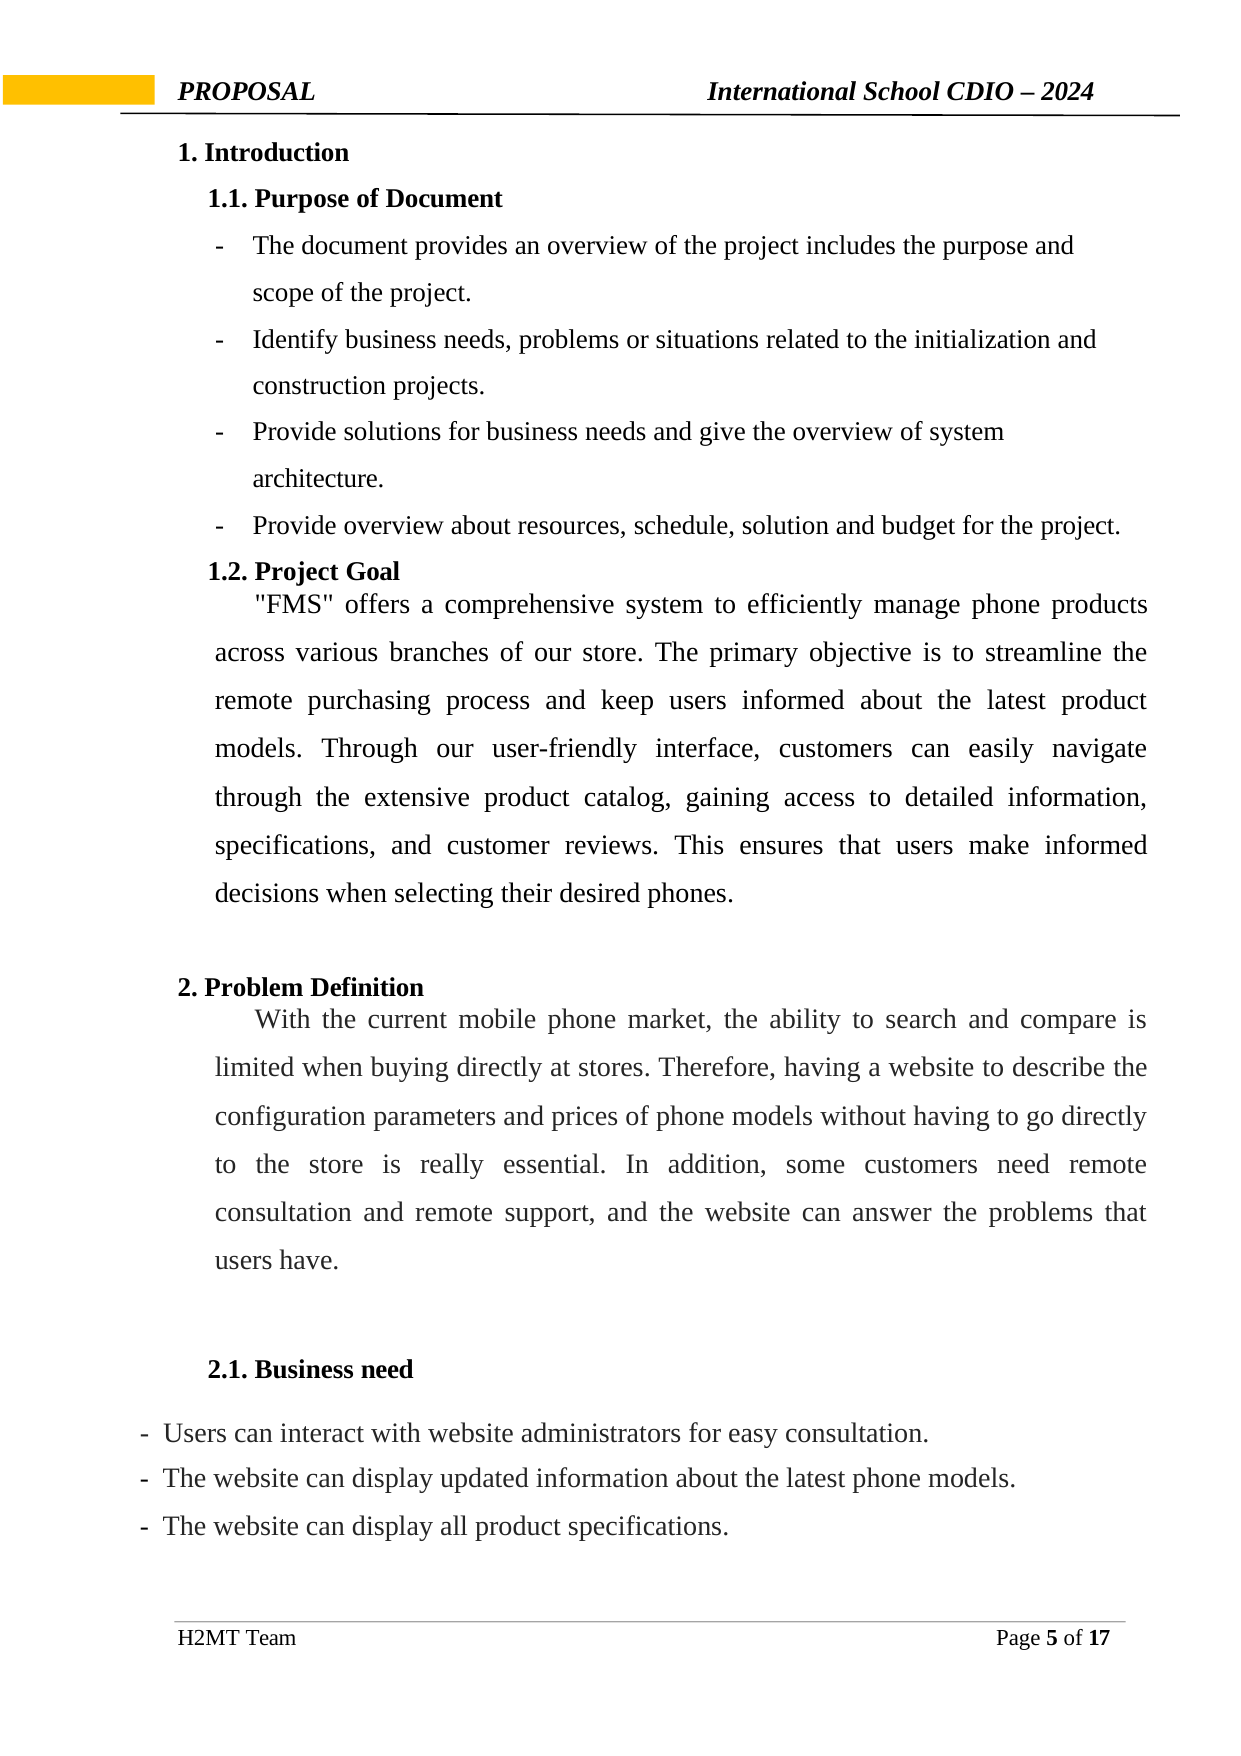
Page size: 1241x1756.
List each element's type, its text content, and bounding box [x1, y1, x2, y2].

list Identify business needs, problems or situations related to the initialization and construction projects. [215, 323, 1097, 400]
subtitle Introduction [177, 136, 1184, 167]
list The document provides an overview of the project includes the purpose and scope of the project. [215, 229, 1074, 307]
text - Users can interact with website administrators for easy consultation. [139, 1416, 1158, 1448]
subtitle Business need [207, 1354, 1184, 1385]
list Provide solutions for business needs and give the overview of system architecture. [215, 415, 1004, 493]
subtitle Project Goal [207, 556, 1184, 587]
list The website can display all product specifications. [139, 1509, 1158, 1542]
list The website can display updated information about the latest phone models. [139, 1461, 1158, 1494]
list With the current mobile phone market, the ability to search and compare is limited when buying directly at stores. Therefore, having a website to describe the configuration parameters and prices of phone models without having to go directly to the store is really essential. In addition, some customers need remote consultation and remote support, and the website can answer the problems that users have. [214, 1002, 1149, 1276]
subtitle Problem Definition [177, 971, 1184, 1002]
list Provide overview about resources, schedule, solution and budget for the project. [215, 509, 1184, 540]
list "FMS" offers a comprehensive system to efficiently manage phone products across various branches of our store. The primary objective is to streamline the remote purchasing process and keep users informed about the latest product models. Through our user-friendly interface, customers can easily navigate through the extensive product catalog, gaining access to detailed information, specifications, and customer reviews. This ensures that users make informed decisions when selecting their desired phones. [214, 587, 1149, 908]
subtitle Purpose of Document [207, 183, 1184, 214]
